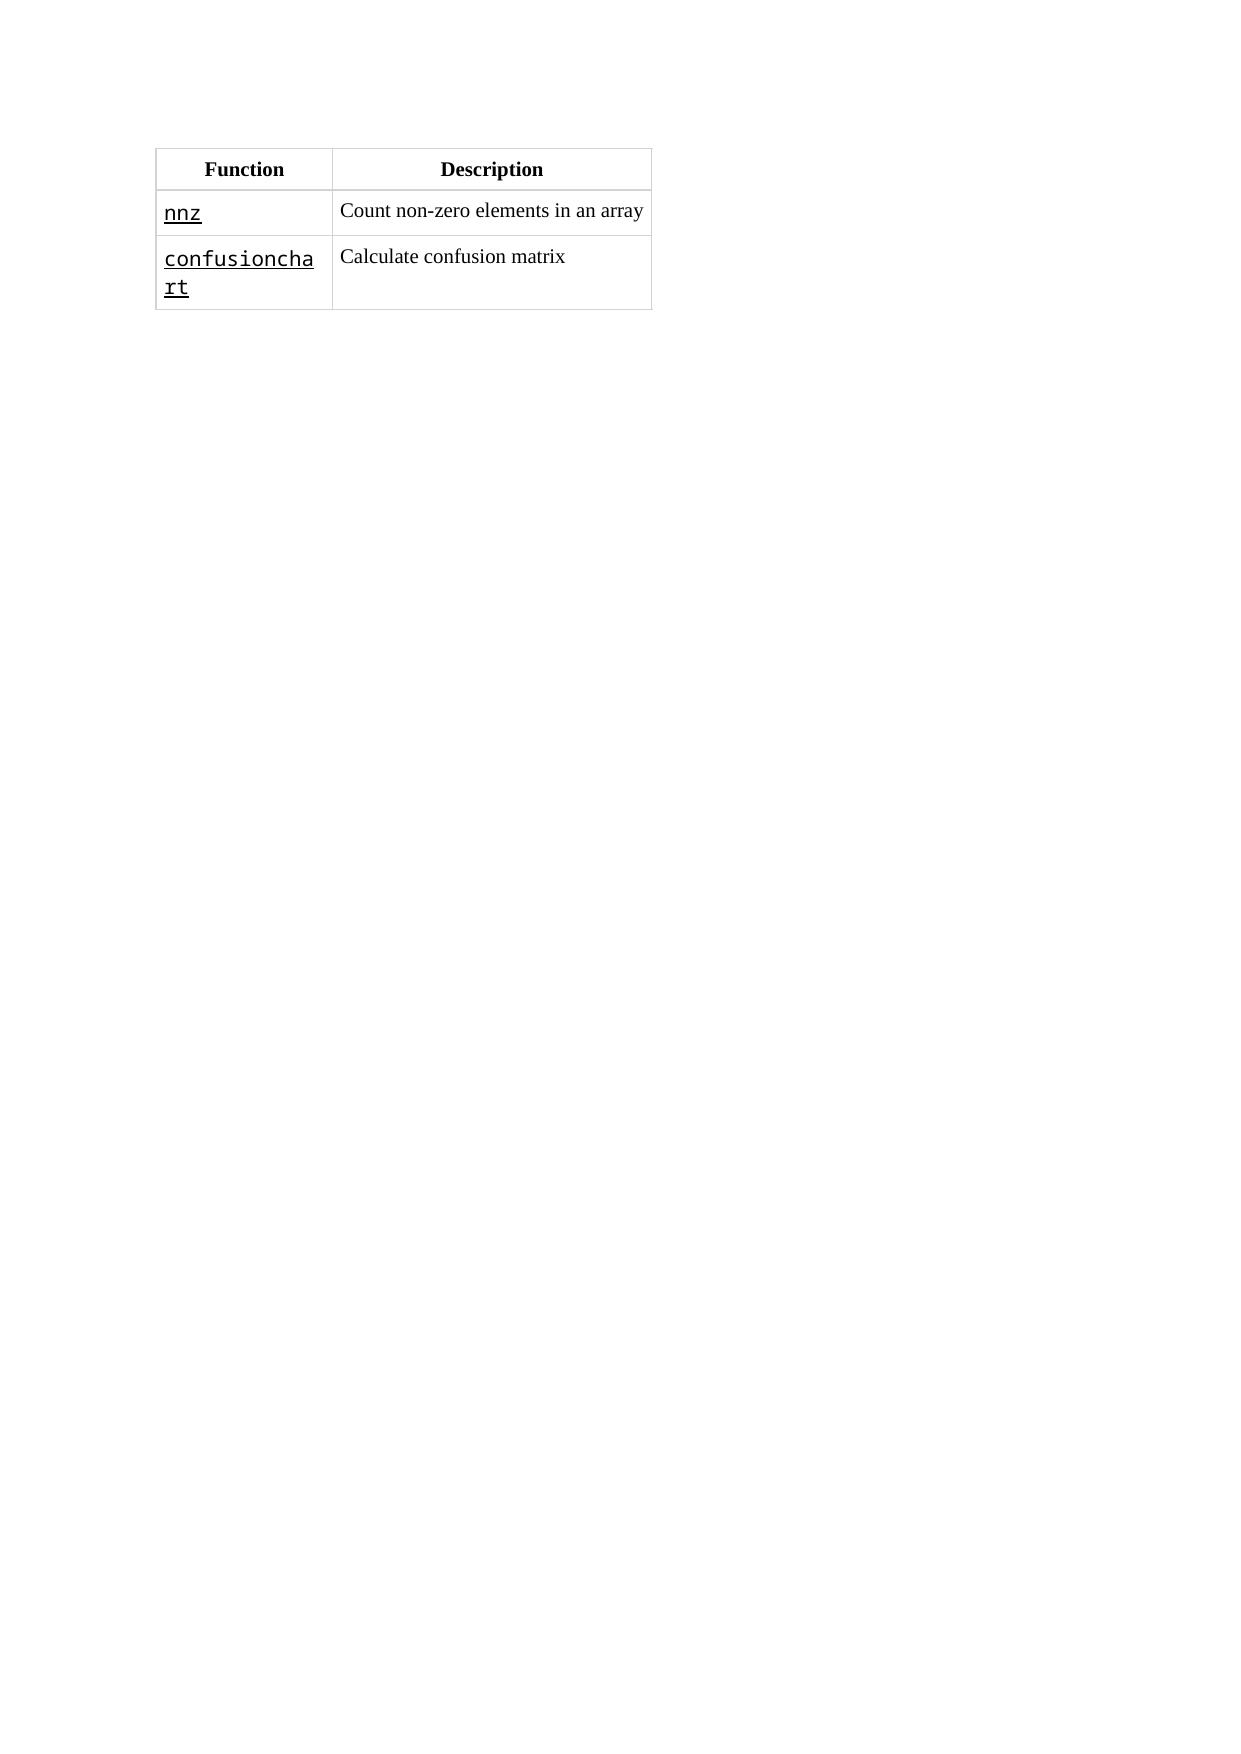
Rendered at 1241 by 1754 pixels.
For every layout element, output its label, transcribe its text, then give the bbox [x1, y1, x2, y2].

table_cell confusionchart [157, 236, 332, 308]
table_cell Count non-zero elements in an array [333, 191, 651, 234]
table_cell Calculate confusion matrix [333, 236, 651, 308]
table_header Function [157, 149, 332, 189]
table_header Description [333, 149, 651, 189]
table_cell nnz [157, 191, 332, 234]
